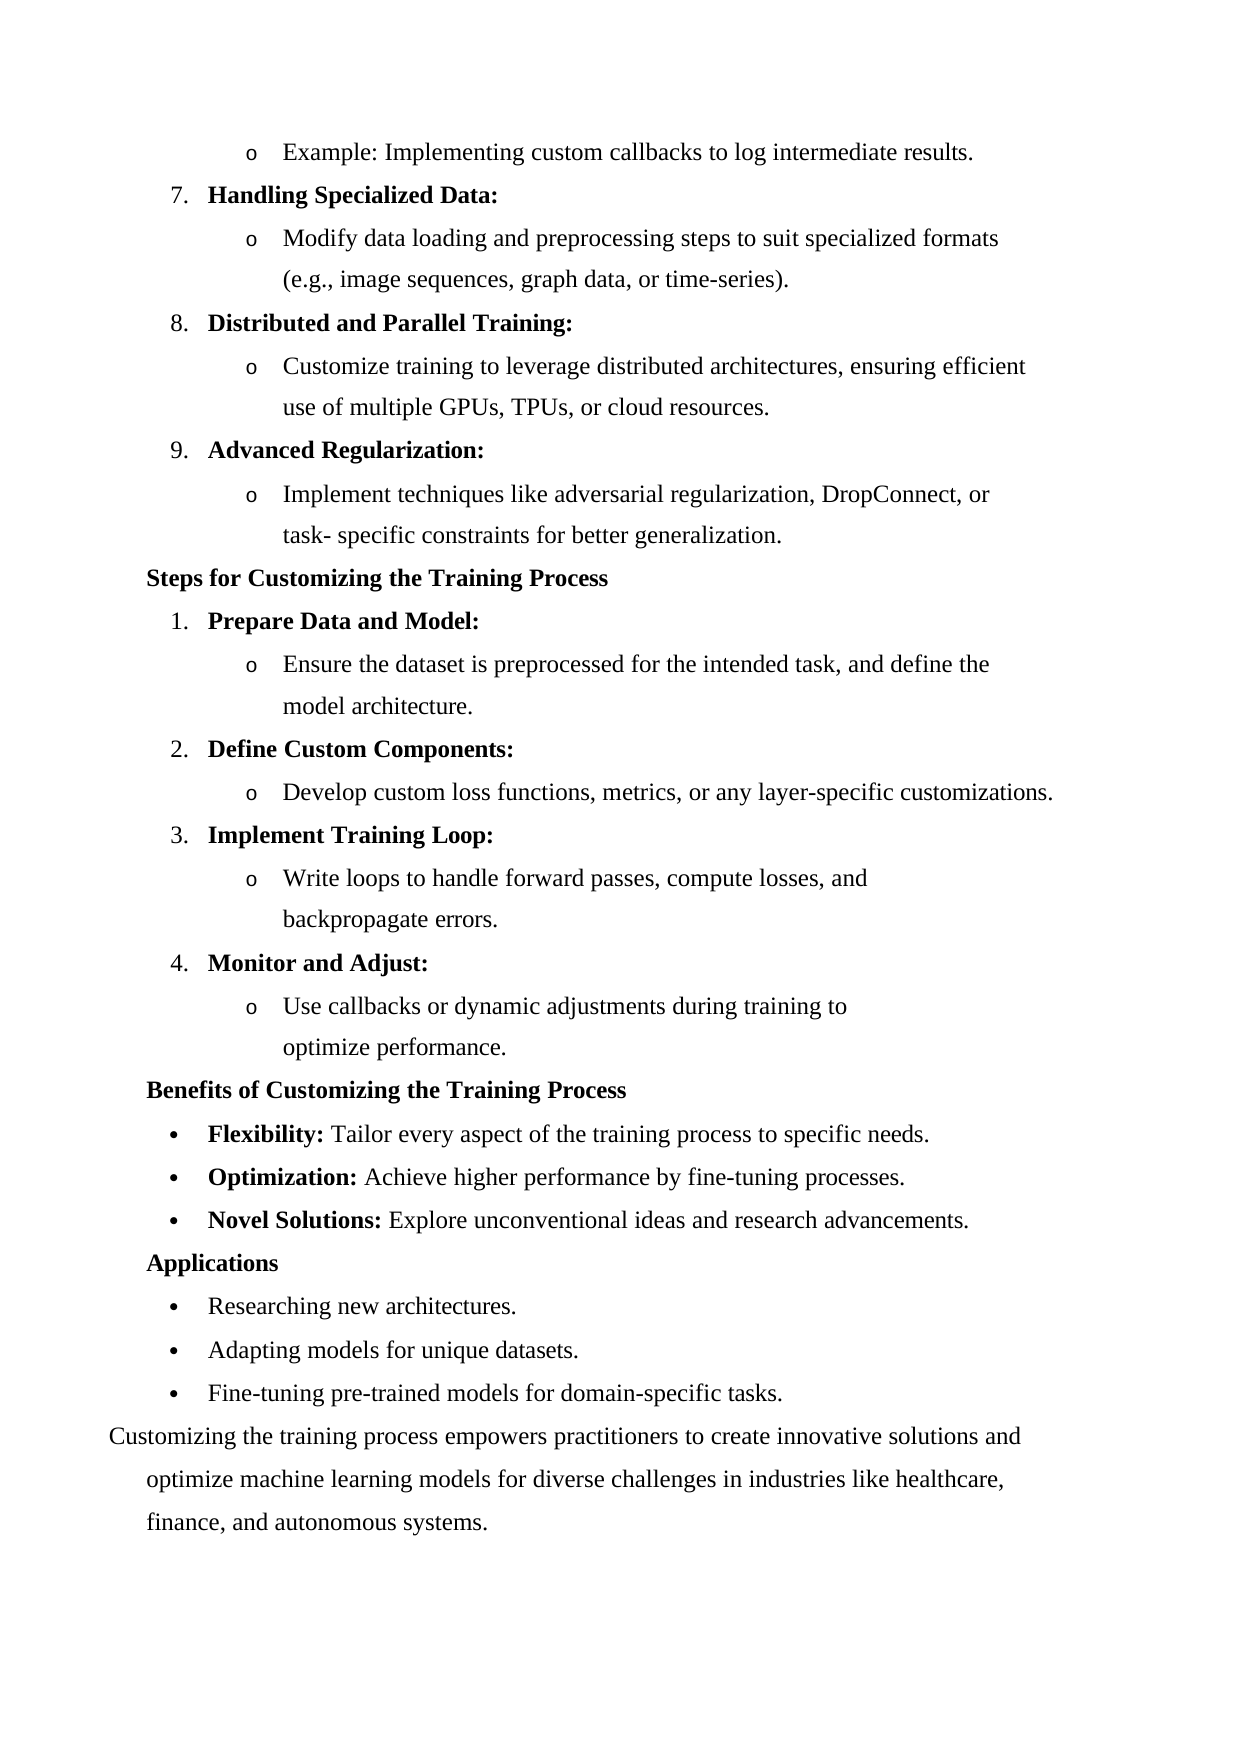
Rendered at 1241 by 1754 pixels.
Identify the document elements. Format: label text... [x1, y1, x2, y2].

list Write loops to handle forward passes, compute losses, and backpropagate errors. [245, 863, 1016, 933]
list Novel Solutions: Explore unconventional ideas and research advancements. [170, 1205, 1063, 1234]
text Customizing the training process empowers practitioners to create innovative solutions and optimize machine learning models for diverse challenges in industries like healthcare, finance, and autonomous systems. [108, 1421, 1063, 1536]
list Use callbacks or dynamic adjustments during training to optimize performance. [245, 991, 938, 1061]
list Modify data loading and preprocessing steps to suit specialized formats (e.g., image sequences, graph data, or time-series). [245, 223, 1052, 293]
subtitle Benefits of Customizing the Training Process [146, 1076, 1063, 1104]
subtitle Steps for Customizing the Training Process [146, 563, 1063, 592]
list Flexibility: Tailor every aspect of the training process to specific needs. [170, 1119, 1063, 1148]
list Adapting models for unique datasets. [170, 1335, 1063, 1363]
subtitle Implement Training Loop: [170, 820, 1063, 848]
list Prepare Data and Model: [170, 606, 1063, 635]
list Implement techniques like adversarial regularization, DropConnect, or task- specific constraints for better generalization. [245, 479, 1040, 548]
subtitle Distributed and Parallel Training: [170, 308, 1063, 337]
subtitle Handling Specialized Data: [170, 180, 1063, 208]
list Fine-tuning pre-trained models for domain-specific tasks. [170, 1378, 1063, 1407]
list Researching new architectures. [170, 1291, 1063, 1320]
subtitle Applications [146, 1248, 1063, 1277]
list Customize training to leverage distributed architectures, ensuring efficient use of multiple GPUs, TPUs, or cloud resources. [245, 351, 1062, 421]
subtitle Advanced Regularization: [170, 435, 1063, 464]
subtitle Define Custom Components: [170, 734, 1063, 763]
list Optimization: Achieve higher performance by fine-tuning processes. [170, 1162, 1063, 1191]
list Develop custom loss functions, metrics, or any layer-specific customizations. [245, 777, 1063, 807]
list Ensure the dataset is preprocessed for the intended task, and define the model architecture. [245, 649, 1053, 719]
list Example: Implementing custom callbacks to log intermediate results. [245, 137, 1063, 167]
subtitle Monitor and Adjust: [170, 948, 1063, 977]
